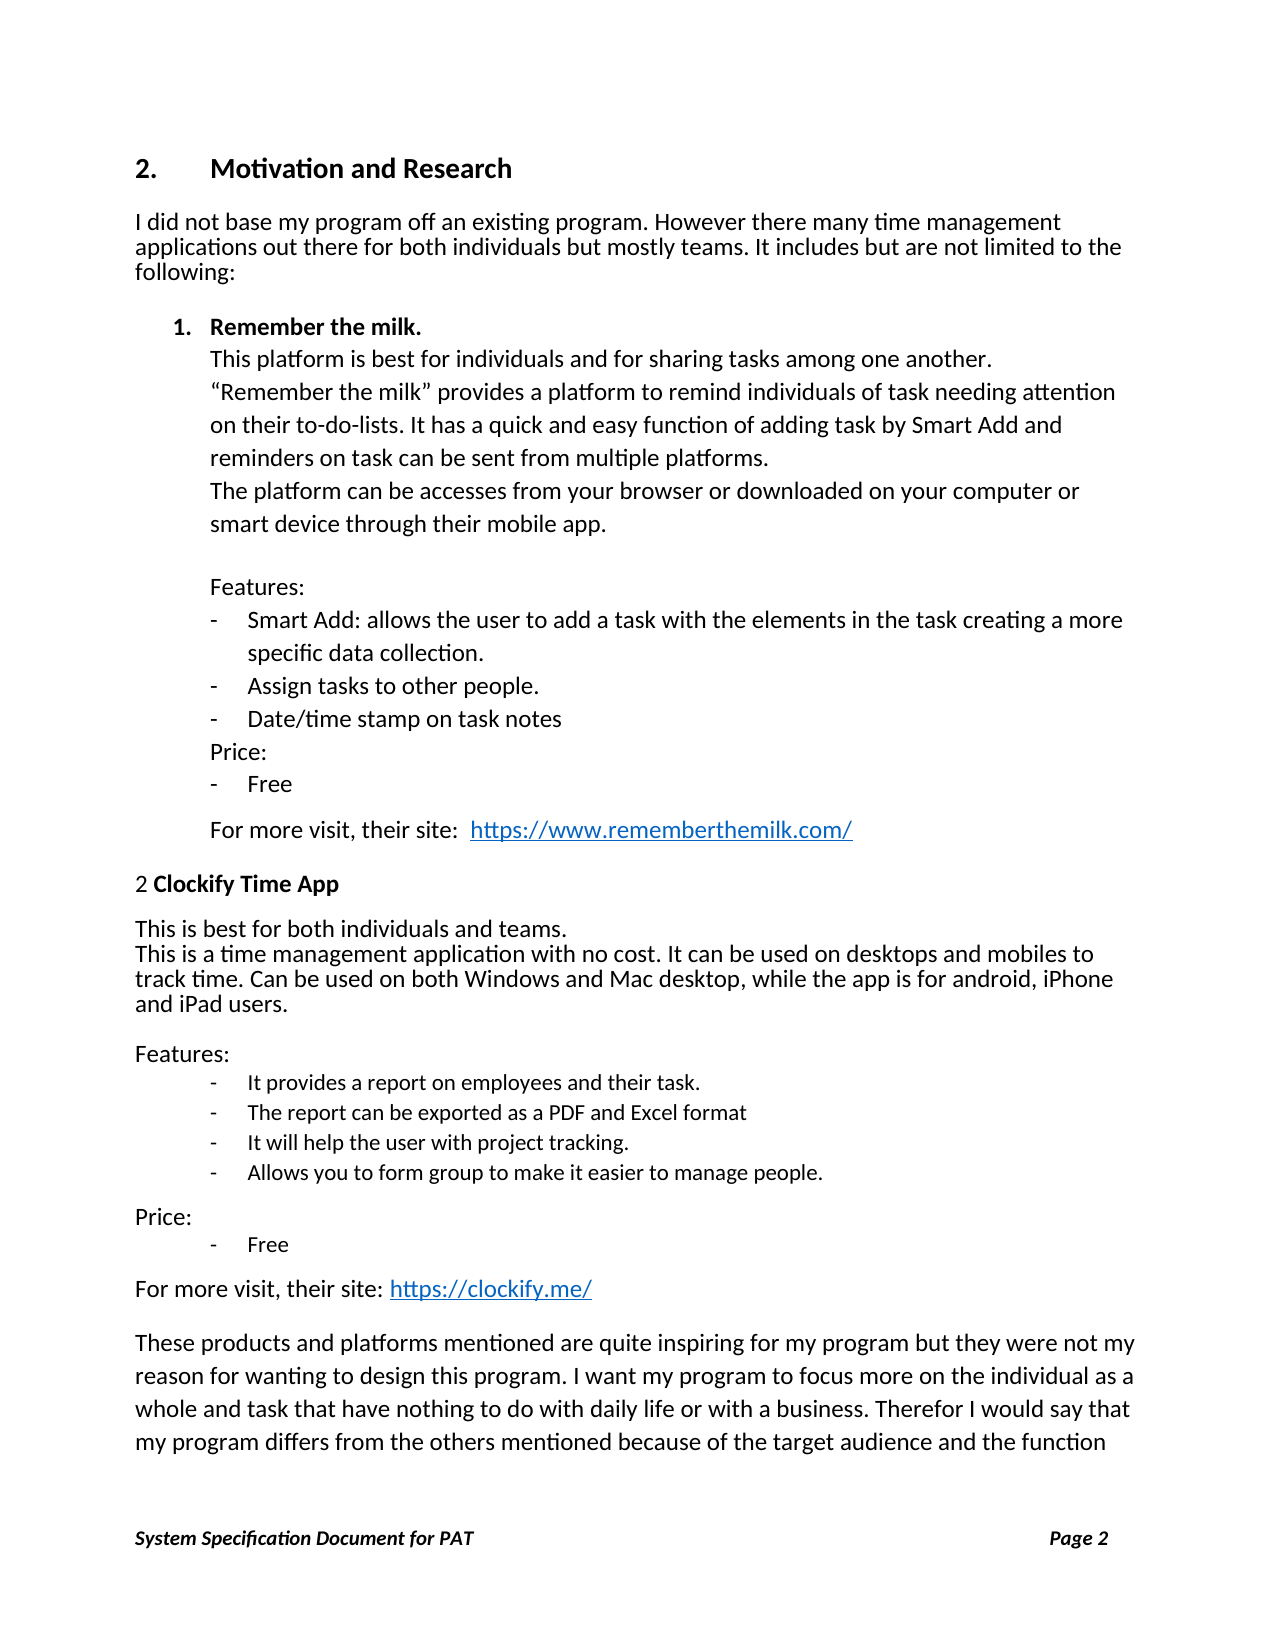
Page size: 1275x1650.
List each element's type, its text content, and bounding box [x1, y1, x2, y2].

text Features: [135, 1043, 1140, 1068]
text I did not base my program off an existing program. However there many time management applications out there for both individuals but mostly teams. It includes but are not limited to the following: [135, 211, 1140, 286]
list Assign tasks to other people. [210, 670, 1140, 700]
subtitle Motivation and Research [135, 150, 1140, 186]
list Remember the milk. [172, 311, 1140, 341]
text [135, 1327, 1140, 1456]
list This platform is best for individuals and for sharing tasks among one another. [210, 343, 1140, 374]
list The platform can be accesses from your browser or downloaded on your computer or smart device through their mobile app. [210, 475, 1140, 569]
text 2 Clockify Time App [135, 868, 1140, 899]
list The report can be exported as a PDF and Excel format [210, 1098, 1140, 1126]
list Free [210, 768, 1140, 799]
list Price: [210, 736, 1140, 766]
list It will help the user with project tracking. [210, 1128, 1140, 1156]
list Smart Add: allows the user to add a task with the elements in the task creating a more specific data collection. [210, 604, 1140, 667]
list Date/time stamp on task notes [210, 703, 1140, 733]
list Free [210, 1230, 1140, 1258]
text Price: [135, 1205, 1140, 1230]
text This is best for both individuals and teams. [135, 918, 1140, 943]
list It provides a report on employees and their task. [210, 1068, 1140, 1096]
text For more visit, their site: https://clockify.me/ [135, 1277, 1140, 1302]
list Allows you to form group to make it easier to manage people. [210, 1158, 1140, 1186]
list “Remember the milk” provides a platform to remind individuals of task needing attention on their to-do-lists. It has a quick and easy function of adding task by Smart Add and reminders on task can be sent from multiple platforms. [210, 376, 1140, 473]
text This is a time management application with no cost. It can be used on desktops and mobiles to track time. Can be used on both Windows and Mac desktop, while the app is for android, iPhone and iPad users. [135, 943, 1140, 1018]
text For more visit, their site: https://www.rememberthemilk.com/ [210, 818, 1140, 843]
list Features: [210, 571, 1140, 602]
